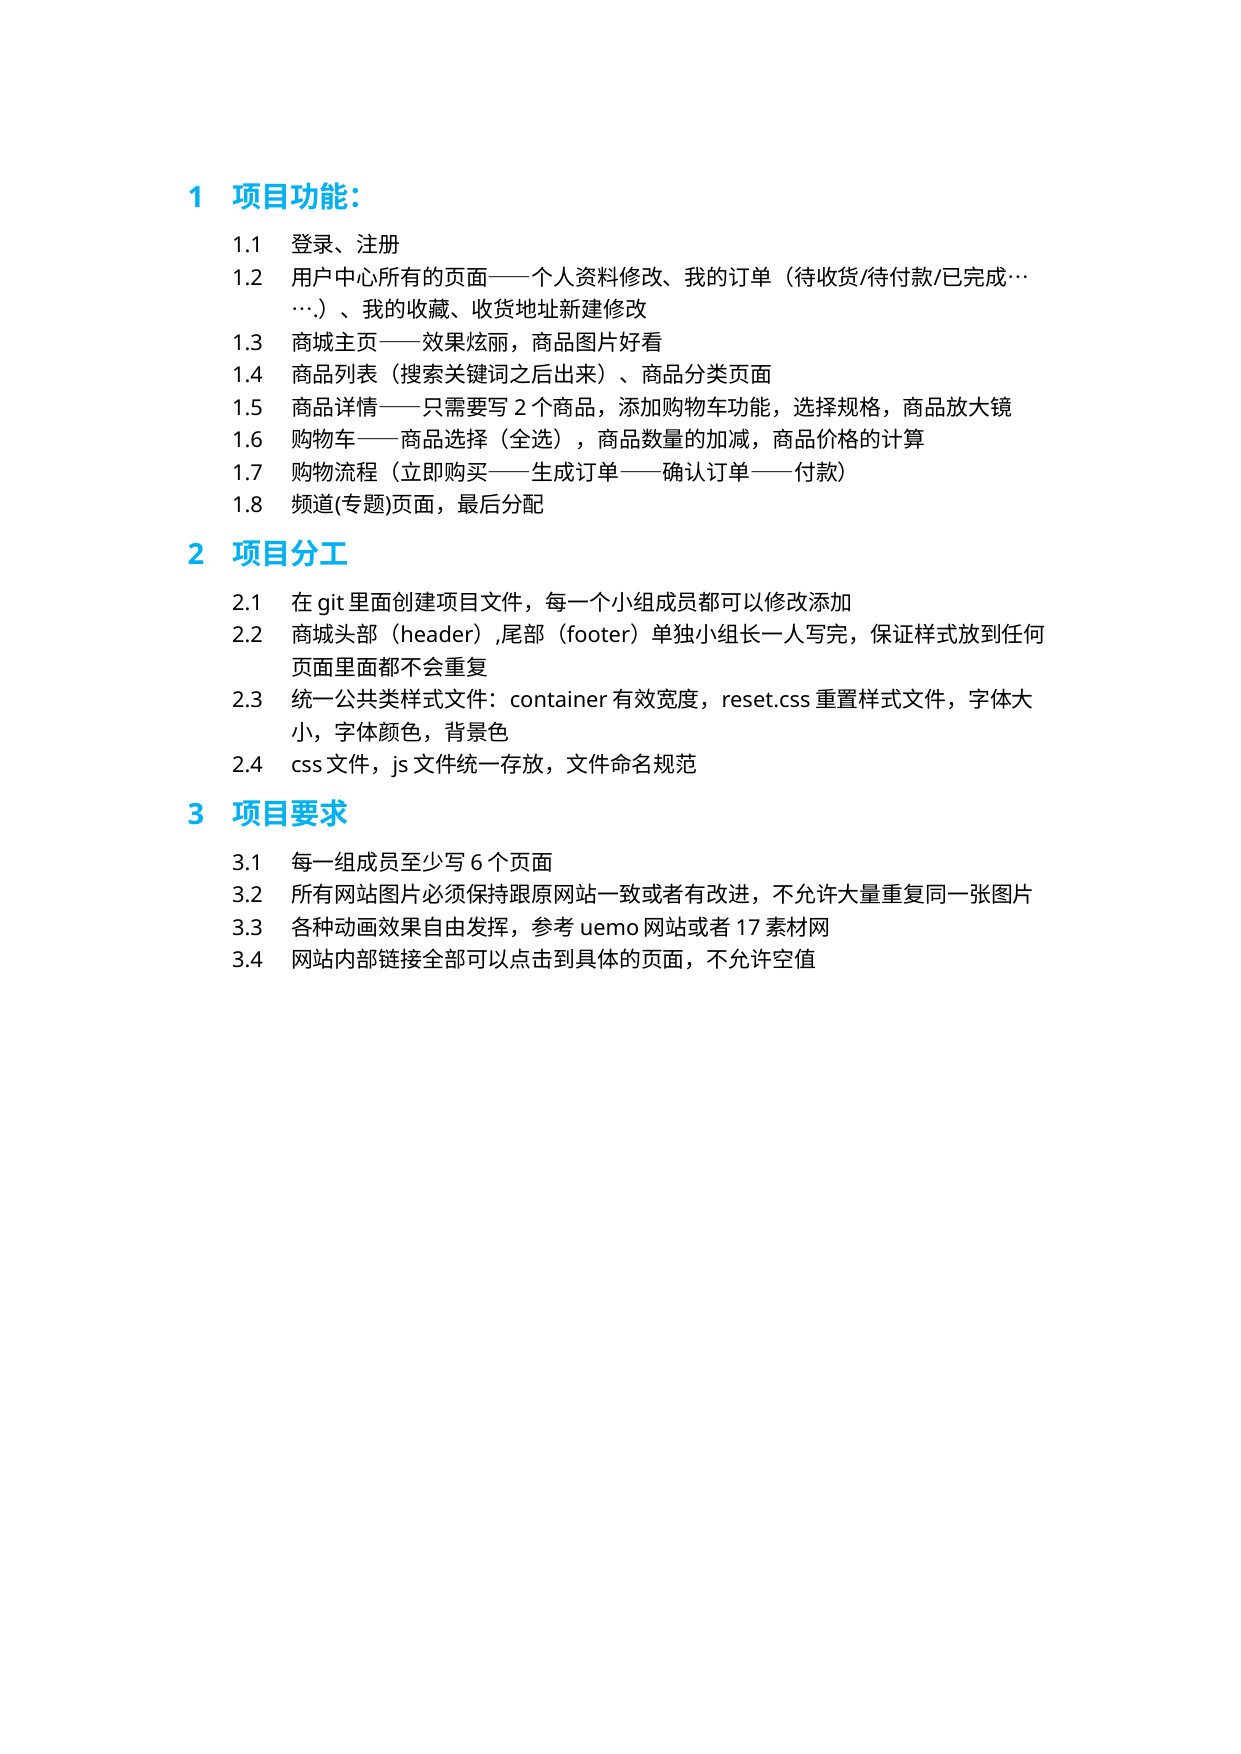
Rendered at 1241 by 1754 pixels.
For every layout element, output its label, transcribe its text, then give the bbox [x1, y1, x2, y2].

list 项目要求 [187, 779, 1053, 844]
list 登录、注册 [232, 227, 1053, 259]
list 购物流程（立即购买——生成订单——确认订单——付款） [232, 454, 1053, 487]
list 商品列表（搜索关键词之后出来）、商品分类页面 [232, 357, 1053, 389]
list 商城头部（header）,尾部（footer）单独小组长一人写完，保证样式放到任何页面里面都不会重复 [232, 617, 1053, 682]
list 每一组成员至少写6个页面 [232, 844, 1053, 877]
list 各种动画效果自由发挥，参考uemo网站或者17素材网 [232, 909, 1053, 942]
list 商城主页——效果炫丽，商品图片好看 [232, 324, 1053, 357]
list 频道(专题)页面，最后分配 [232, 487, 1053, 519]
list 购物车——商品选择（全选），商品数量的加减，商品价格的计算 [232, 422, 1053, 454]
list 统一公共类样式文件：container有效宽度，reset.css重置样式文件，字体大小，字体颜色，背景色 [232, 682, 1053, 747]
list 所有网站图片必须保持跟原网站一致或者有改进，不允许大量重复同一张图片 [232, 877, 1053, 909]
list 项目功能： [187, 162, 1053, 227]
list 项目分工 [187, 519, 1053, 584]
list 用户中心所有的页面——个人资料修改、我的订单（待收货/待付款/已完成…….）、我的收藏、收货地址新建修改 [232, 259, 1053, 324]
list css文件，js文件统一存放，文件命名规范 [232, 747, 1053, 779]
list 在git里面创建项目文件，每一个小组成员都可以修改添加 [232, 584, 1053, 617]
list 网站内部链接全部可以点击到具体的页面，不允许空值 [232, 942, 1053, 974]
list 商品详情——只需要写2个商品，添加购物车功能，选择规格，商品放大镜 [232, 389, 1053, 422]
